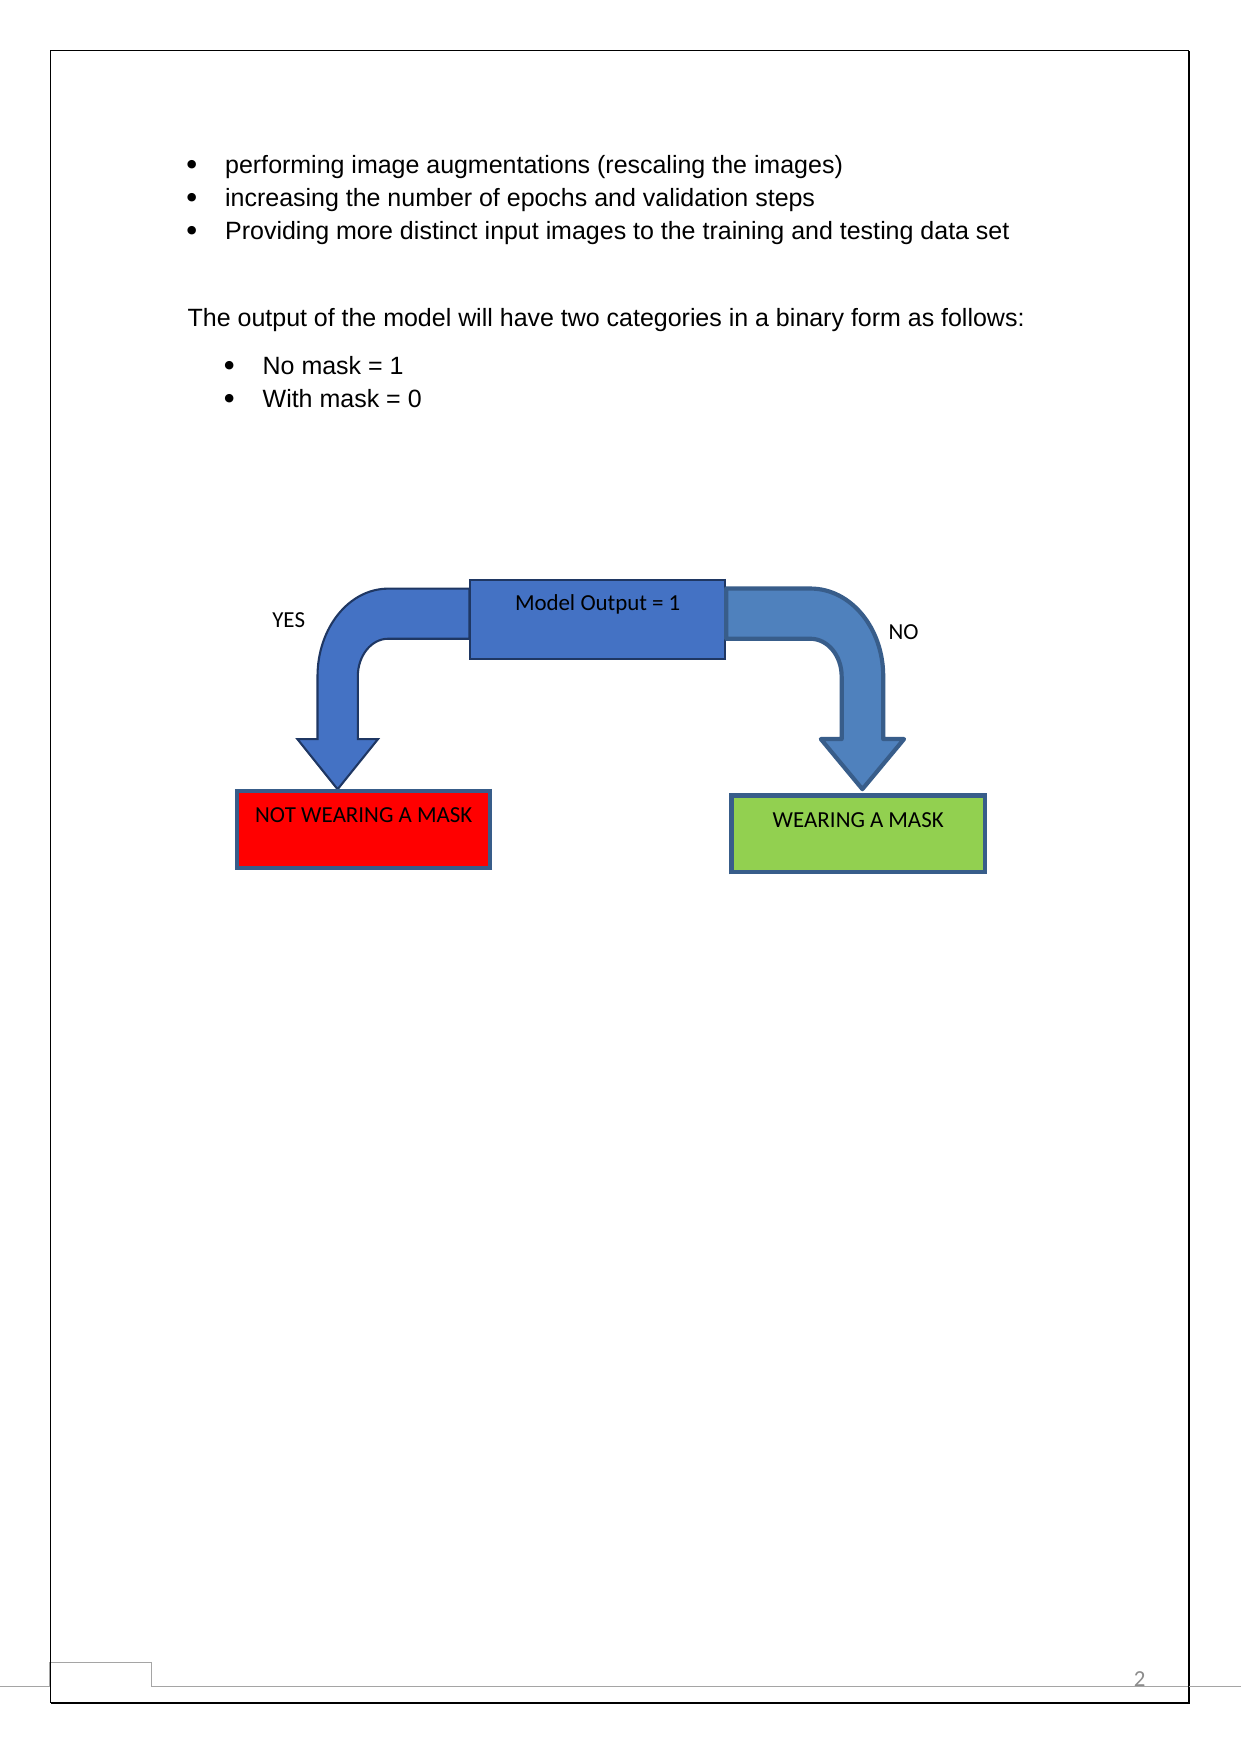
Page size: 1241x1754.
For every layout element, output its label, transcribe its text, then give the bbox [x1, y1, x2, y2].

list Providing more distinct input images to the training and testing data set [187, 216, 1089, 245]
list With mask = 0 [225, 384, 1089, 413]
list increasing the number of epochs and validation steps [187, 183, 1089, 212]
text The output of the model will have two categories in a binary form as follows: [187, 303, 1089, 332]
list No mask = 1 [225, 351, 1089, 380]
list performing image augmentations (rescaling the images) [187, 150, 1089, 179]
